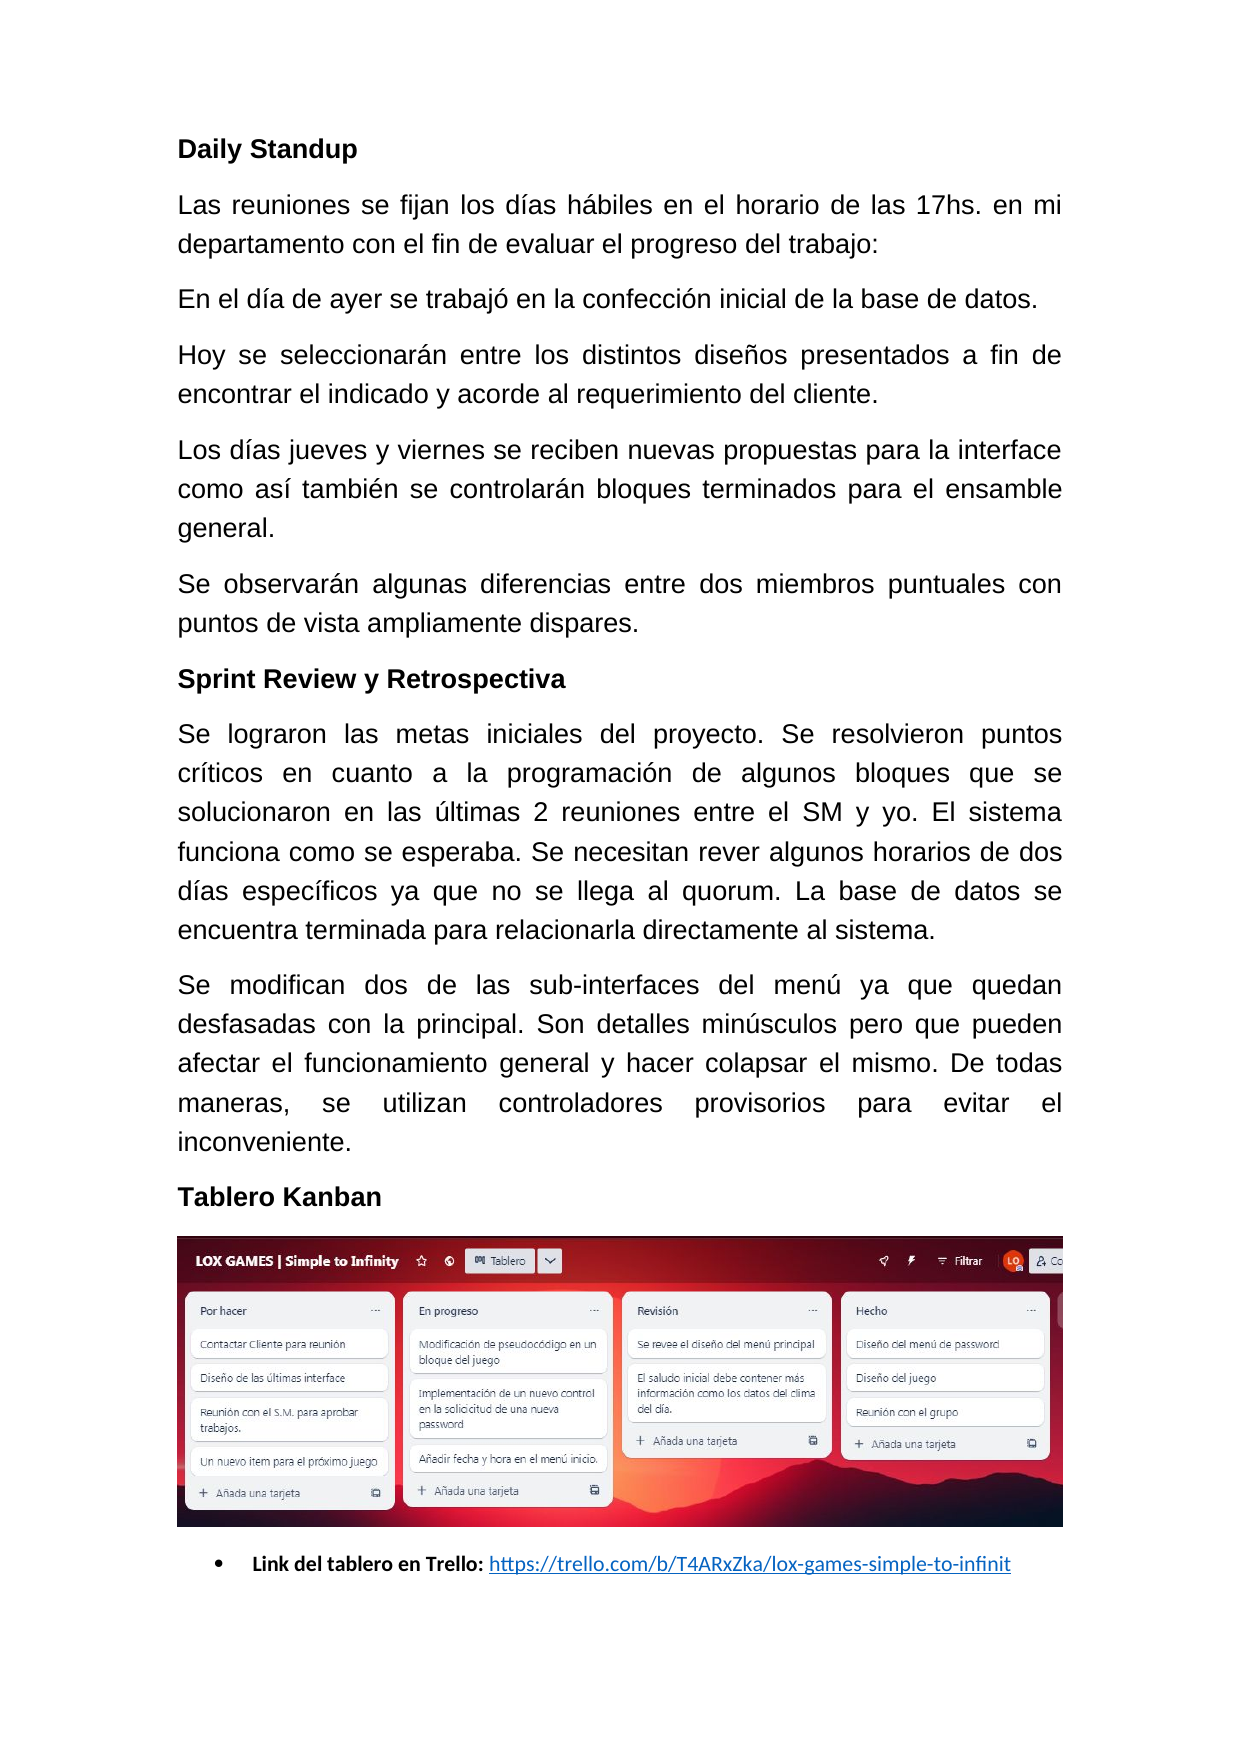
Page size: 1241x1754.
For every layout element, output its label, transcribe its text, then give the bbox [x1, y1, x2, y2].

text Hoy se seleccionarán entre los distintos diseños presentados a fin de encontrar el indicado y acorde al requerimiento del cliente. [177, 339, 1063, 409]
text Las reuniones se fijan los días hábiles en el horario de las 17hs. en mi departamento con el fin de evaluar el progreso del trabajo: [177, 189, 1063, 259]
text Daily Standup [177, 133, 1063, 164]
text En el día de ayer se trabajó en la confección inicial de la base de datos. [177, 283, 1063, 315]
text Se modifican dos de las sub-interfaces del menú ya que quedan desfasadas con la principal. Son detalles minúsculos pero que pueden afectar el funcionamiento general y hacer colapsar el mismo. De todas maneras, se utilizan controladores provisorios para evitar el inconveniente. [177, 969, 1063, 1157]
text Se observarán algunas diferencias entre dos miembros puntuales con puntos de vista ampliamente dispares. [177, 568, 1063, 638]
text Los días jueves y viernes se reciben nuevas propuestas para la interface como así también se controlarán bloques terminados para el ensamble general. [177, 434, 1063, 543]
text Se lograron las metas iniciales del proyecto. Se resolvieron puntos críticos en cuanto a la programación de algunos bloques que se solucionaron en las últimas 2 reuniones entre el SM y yo. El sistema funciona como se esperaba. Se necesitan rever algunos horarios de dos días específicos ya que no se llega al quorum. La base de datos se encuentra terminada para relacionarla directamente al sistema. [177, 718, 1063, 945]
text Sprint Review y Retrospectiva [177, 663, 1063, 694]
list Link del tablero en Trello: https://trello.com/b/T4ARxZka/lox-games-simple-to-infinit [215, 1550, 1063, 1576]
picture [177, 1236, 1063, 1527]
text Tablero Kanban [177, 1181, 1063, 1213]
